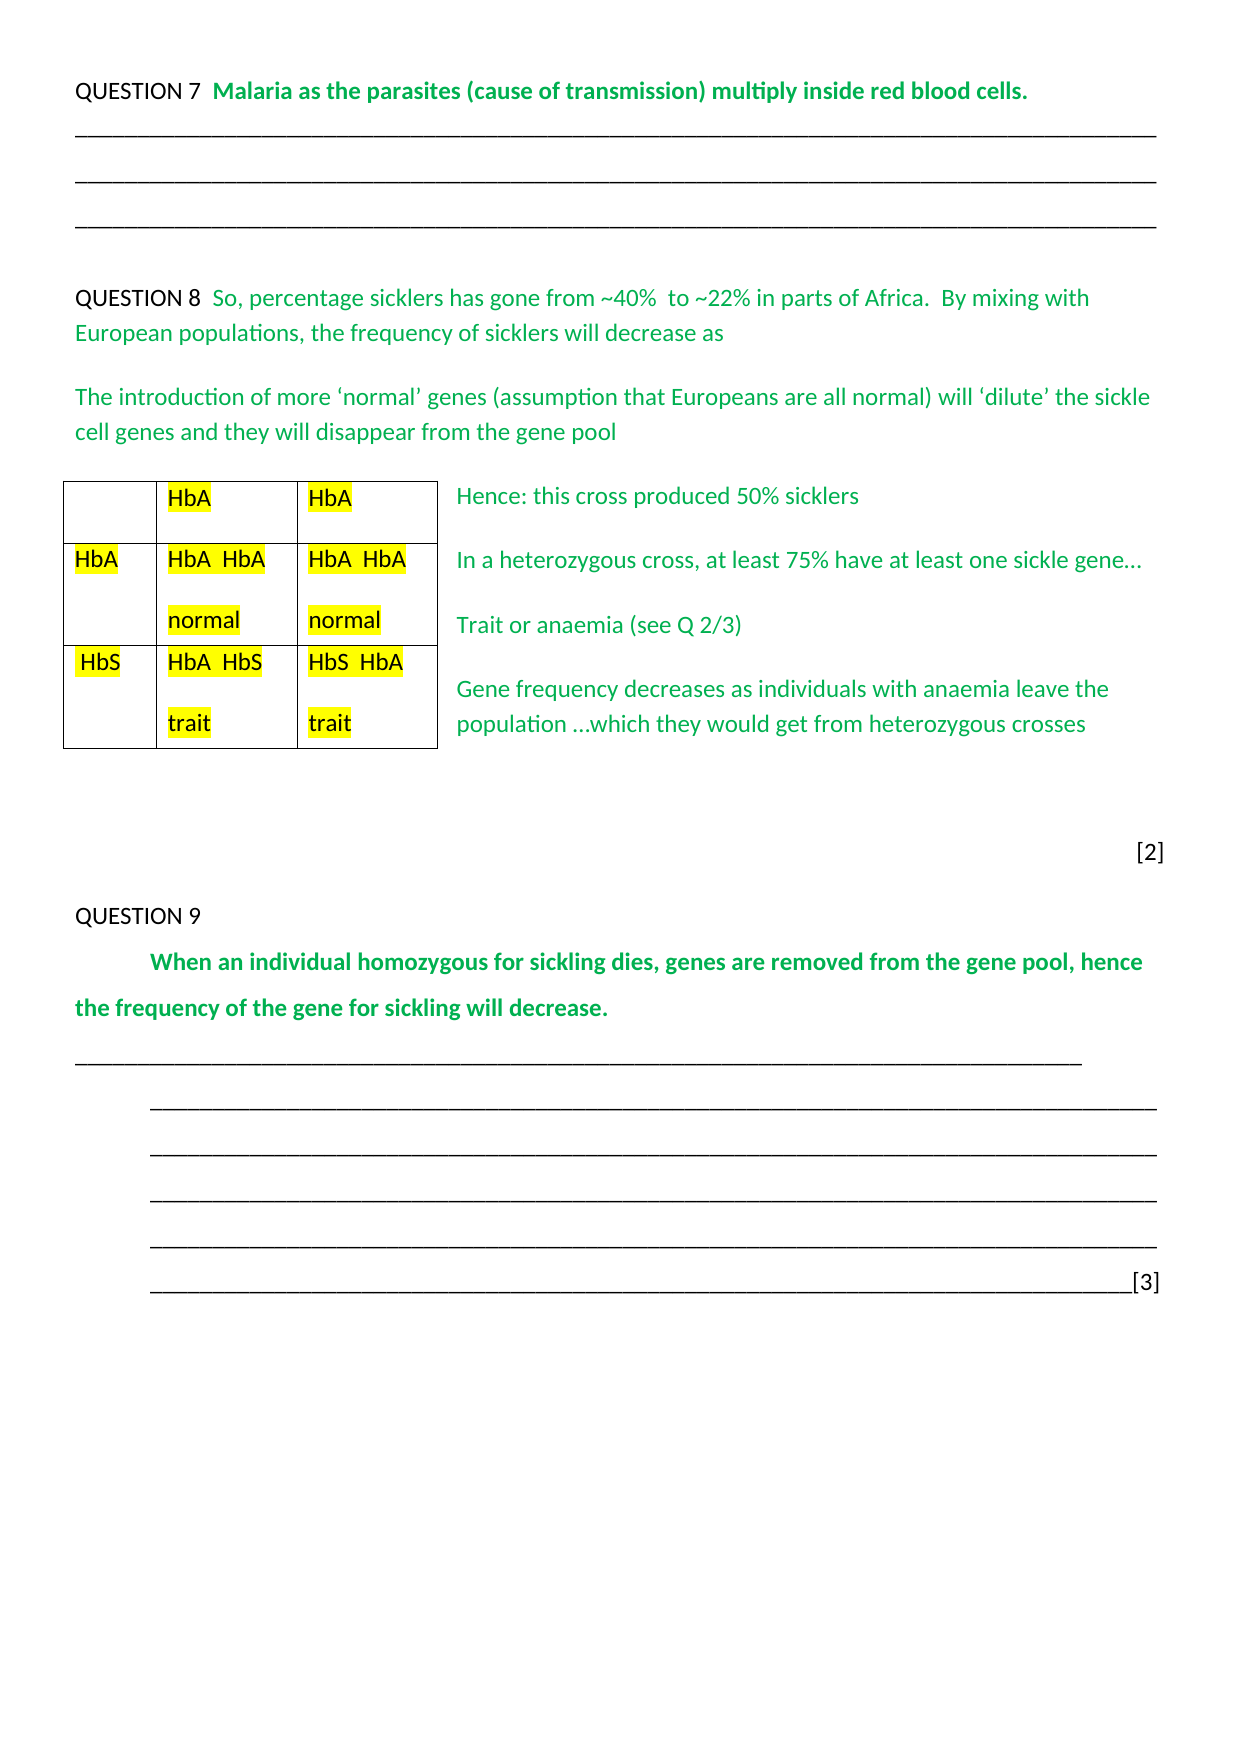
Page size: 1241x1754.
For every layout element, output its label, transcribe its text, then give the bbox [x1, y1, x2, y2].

table_cell HbA [64, 544, 156, 645]
text Hence: this cross produced 50% sicklers [438, 481, 1165, 511]
text Trait or anaemia (see Q 2/3) [438, 609, 1165, 639]
table_cell HbS [64, 646, 156, 748]
text _________________________________________________________________________________ _________________________________________________________________________________ _________________________________________________________________________________ _________________________________________________________________________________ _________________________________________________________________________________ _______________________________________________________________________________[3] [75, 1038, 1165, 1297]
table_header HbA [157, 482, 297, 542]
text QUESTION 8 So, percentage sicklers has gone from ~40% to ~22% in parts of Africa. By mixing with European populations, the frequency of sicklers will decrease as [75, 282, 1165, 348]
table_cell HbS HbA trait [298, 646, 437, 748]
text Gene frequency decreases as individuals with anaemia leave the population …which they would get from heterozygous crosses [438, 673, 1165, 738]
table_cell HbA HbA normal [157, 544, 297, 645]
text The introduction of more ‘normal’ genes (assumption that Europeans are all normal) will ‘dilute’ the sickle cell genes and they will disappear from the gene pool [75, 381, 1165, 447]
table_header [64, 482, 156, 542]
text QUESTION 9 [75, 901, 1165, 931]
text _____________________________________________________________________________________________________________________________________________________________________________________________________________________________________________________________________ [75, 110, 1165, 232]
text In a heterozygous cross, at least 75% have at least one sickle gene… [438, 545, 1165, 575]
table_cell HbA HbA normal [298, 544, 437, 645]
table_header HbA [298, 482, 437, 542]
table_cell HbA HbS trait [157, 646, 297, 748]
text [2] [75, 836, 1165, 867]
text When an individual homozygous for sickling dies, genes are removed from the gene pool, hence the frequency of the gene for sickling will decrease. [75, 946, 1165, 1022]
text QUESTION 7 Malaria as the parasites (cause of transmission) multiply inside red blood cells. [75, 75, 1165, 106]
